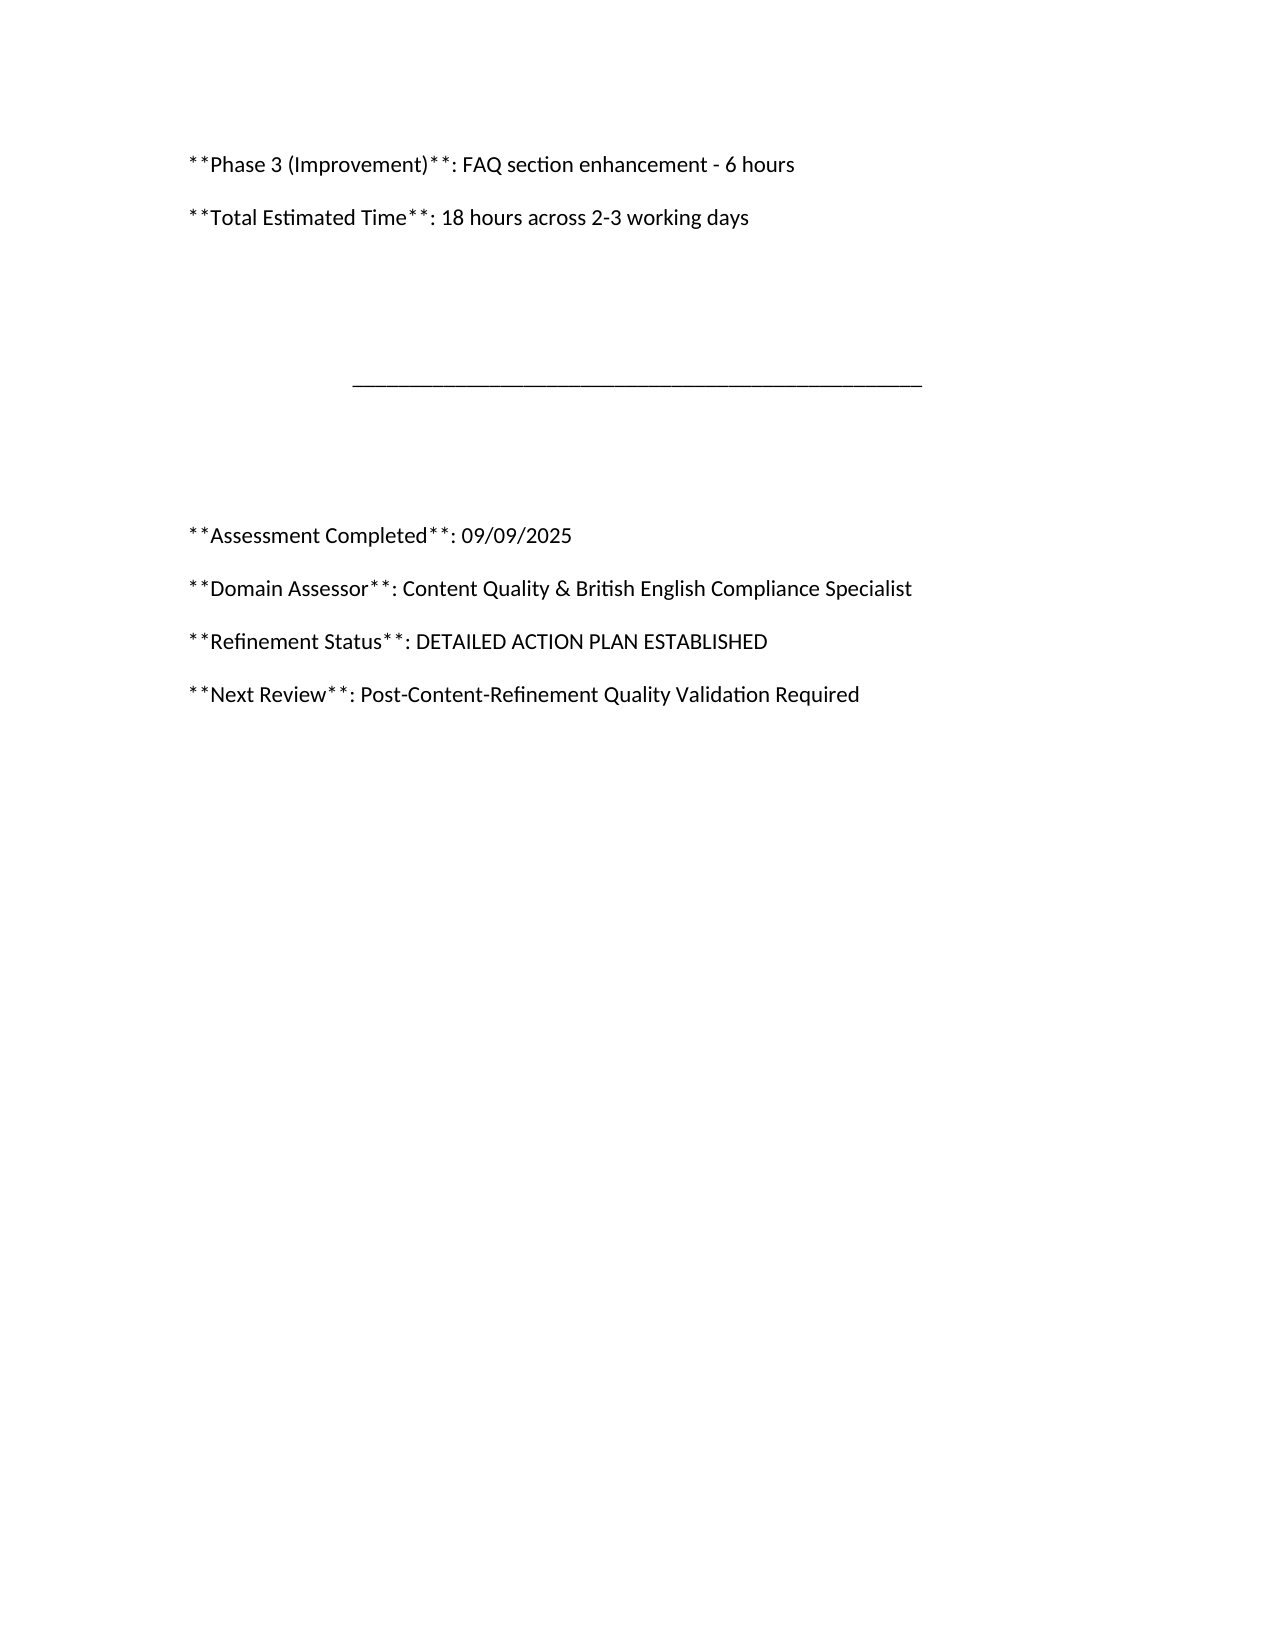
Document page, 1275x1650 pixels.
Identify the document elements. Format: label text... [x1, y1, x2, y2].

text **Assessment Completed**: 09/09/2025 [187, 521, 1087, 549]
text **Phase 3 (Improvement)**: FAQ section enhancement - 6 hours [187, 150, 1087, 178]
text **Next Review**: Post-Content-Refinement Quality Validation Required [187, 680, 1087, 708]
text __________________________________________________ [187, 362, 1087, 390]
text **Total Estimated Time**: 18 hours across 2-3 working days [187, 203, 1087, 231]
text **Domain Assessor**: Content Quality & British English Compliance Specialist [187, 574, 1087, 602]
text **Refinement Status**: DETAILED ACTION PLAN ESTABLISHED [187, 627, 1087, 655]
